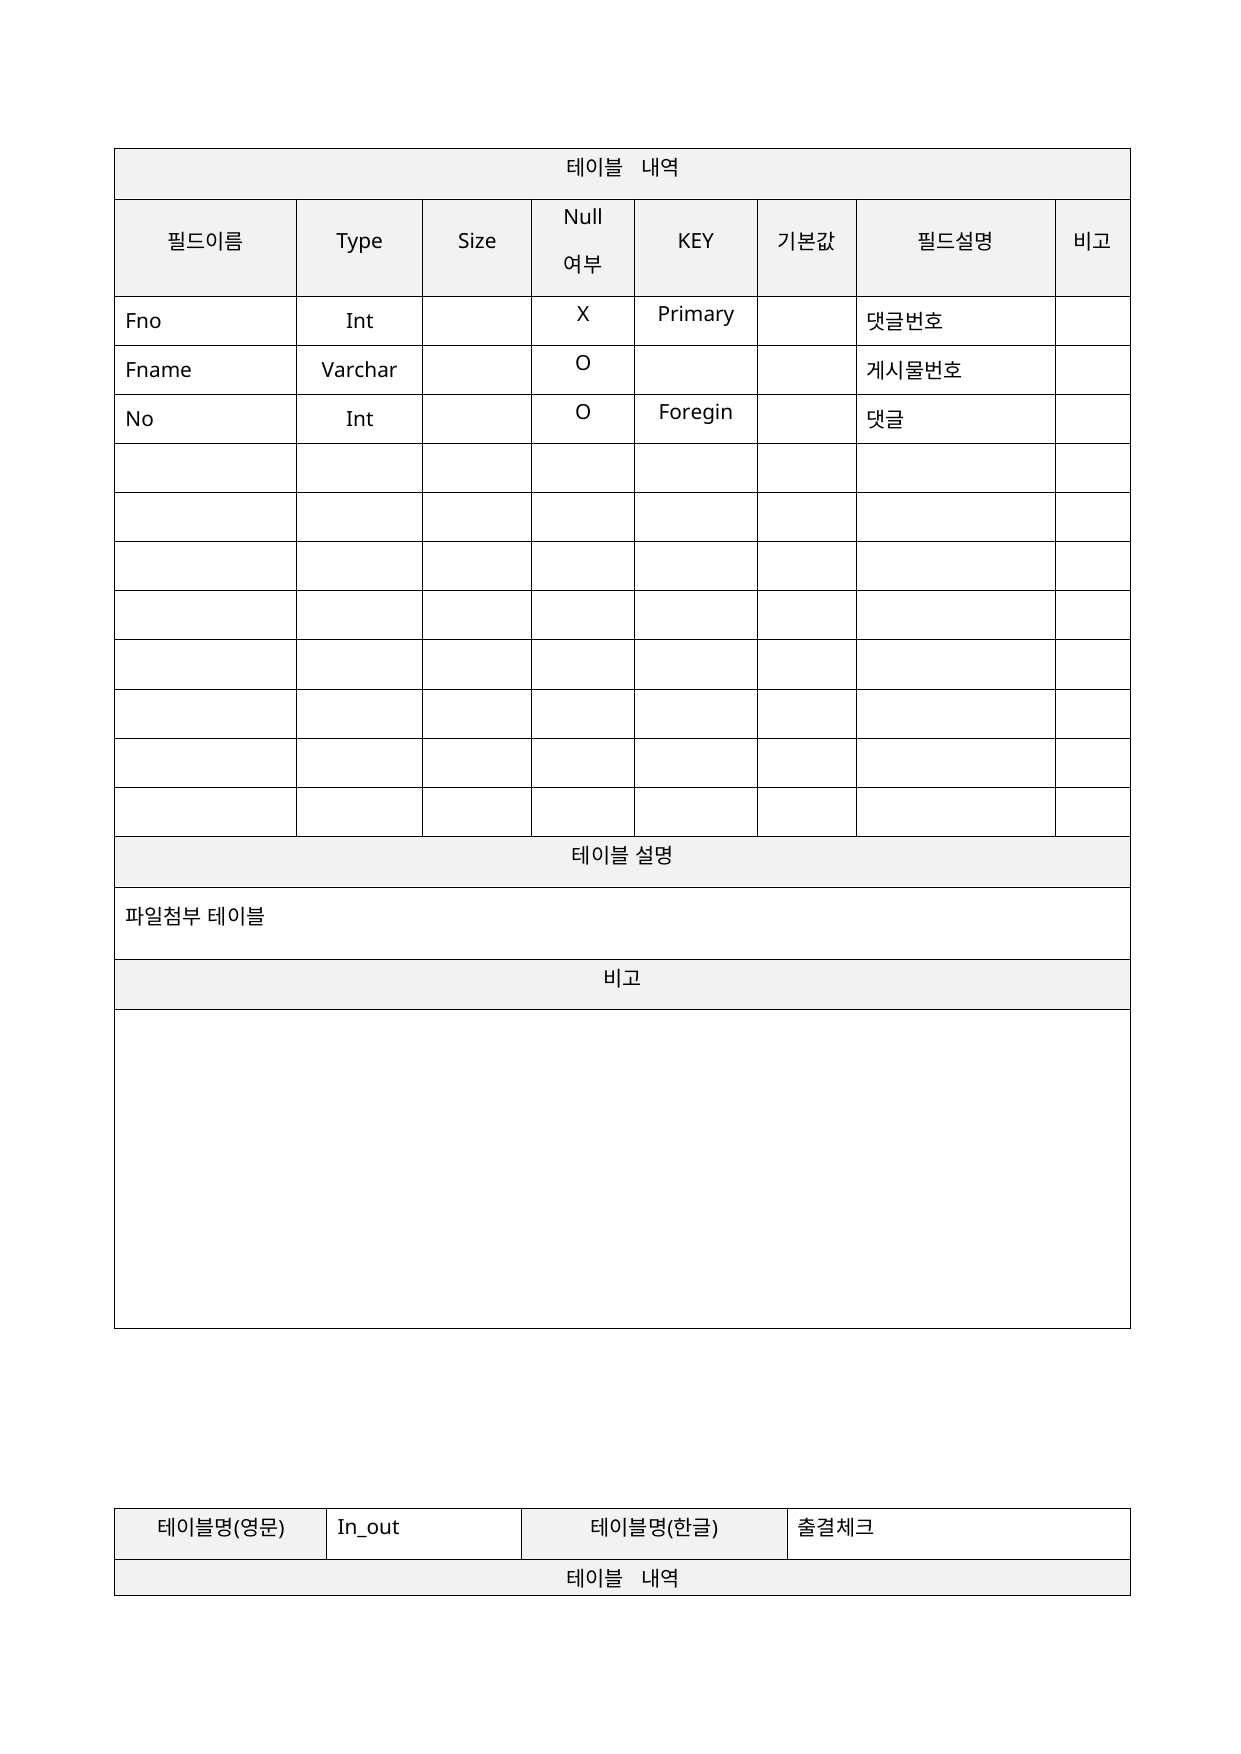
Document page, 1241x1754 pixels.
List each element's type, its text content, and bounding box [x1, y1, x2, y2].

table_cell 테이블 내역 [115, 1560, 1130, 1595]
table_cell [635, 444, 757, 492]
table_cell [532, 640, 634, 688]
table_cell [423, 739, 531, 787]
table_cell [1056, 591, 1130, 639]
table_cell KEY [635, 200, 757, 296]
table_cell [115, 640, 296, 688]
table_cell 파일첨부 테이블 [115, 888, 1130, 958]
table_cell [423, 297, 531, 345]
table_cell 테이블 내역 [115, 149, 1130, 198]
table_cell X [532, 297, 634, 345]
table_cell [857, 542, 1055, 590]
table_cell Null여부 [532, 200, 634, 296]
table_cell [1056, 297, 1130, 345]
table_header 테이블명(한글) [522, 1509, 787, 1559]
table_cell [115, 493, 296, 541]
table_cell [297, 739, 422, 787]
table_cell [1056, 493, 1130, 541]
table_cell [1056, 444, 1130, 492]
table_cell [1056, 542, 1130, 590]
table_header 출결체크 [788, 1509, 1130, 1559]
table_cell [635, 690, 757, 737]
table_cell 필드이름 [115, 200, 296, 296]
table_cell [532, 788, 634, 836]
table_cell [758, 395, 856, 443]
table_cell 비고 [115, 960, 1130, 1009]
table_cell [758, 739, 856, 787]
table_cell [532, 739, 634, 787]
table_cell [1056, 395, 1130, 443]
table_cell Foregin [635, 395, 757, 443]
table_cell Size [423, 200, 531, 296]
table_cell [758, 591, 856, 639]
table_cell [297, 542, 422, 590]
table_cell [758, 444, 856, 492]
table_cell [635, 542, 757, 590]
table_cell [758, 640, 856, 688]
table_cell Int [297, 395, 422, 443]
table_cell [115, 739, 296, 787]
table_cell 기본값 [758, 200, 856, 296]
table_cell [635, 493, 757, 541]
table_cell [857, 690, 1055, 737]
table_cell 비고 [1056, 200, 1130, 296]
table_cell [532, 493, 634, 541]
table_cell [857, 788, 1055, 836]
table_cell [297, 640, 422, 688]
table_cell [1056, 690, 1130, 737]
table_cell [857, 493, 1055, 541]
table_cell Int [297, 297, 422, 345]
table_cell [1056, 739, 1130, 787]
table_cell [423, 444, 531, 492]
table_cell [532, 690, 634, 737]
table_cell [423, 346, 531, 394]
table_cell 게시물번호 [857, 346, 1055, 394]
table_cell [1056, 346, 1130, 394]
table_cell [423, 591, 531, 639]
table_cell [423, 493, 531, 541]
table_cell [758, 346, 856, 394]
table_cell [532, 591, 634, 639]
table_cell [423, 395, 531, 443]
table_cell [857, 739, 1055, 787]
table_cell [758, 788, 856, 836]
table_cell Fno [115, 297, 296, 345]
table_cell No [115, 395, 296, 443]
table_cell [635, 640, 757, 688]
table_cell O [532, 395, 634, 443]
table_cell [857, 640, 1055, 688]
table_cell [115, 1010, 1130, 1327]
table_cell [635, 788, 757, 836]
table_cell [857, 444, 1055, 492]
table_cell Varchar [297, 346, 422, 394]
table_cell [115, 788, 296, 836]
table_cell [115, 690, 296, 737]
table_cell 필드설명 [857, 200, 1055, 296]
table_cell O [532, 346, 634, 394]
table_cell [297, 444, 422, 492]
table_cell [635, 739, 757, 787]
table_cell [115, 444, 296, 492]
table_cell [1056, 788, 1130, 836]
table_cell Type [297, 200, 422, 296]
table_cell Fname [115, 346, 296, 394]
table_cell [532, 444, 634, 492]
table_cell [297, 788, 422, 836]
table_cell 댓글번호 [857, 297, 1055, 345]
table_cell [635, 591, 757, 639]
table_cell [532, 542, 634, 590]
table_cell [115, 591, 296, 639]
table_cell [758, 690, 856, 737]
table_cell [635, 346, 757, 394]
table_cell Primary [635, 297, 757, 345]
table_cell 댓글 [857, 395, 1055, 443]
table_cell [423, 690, 531, 737]
table_cell [758, 493, 856, 541]
table_cell [857, 591, 1055, 639]
table_cell [297, 690, 422, 737]
table_cell [758, 297, 856, 345]
table_cell [115, 542, 296, 590]
table_cell [423, 542, 531, 590]
table_cell [297, 493, 422, 541]
table_header In_out [327, 1509, 521, 1559]
table_header 테이블명(영문) [115, 1509, 326, 1559]
table_cell [758, 542, 856, 590]
table_cell [423, 640, 531, 688]
table_cell [423, 788, 531, 836]
table_cell [297, 591, 422, 639]
table_cell 테이블 설명 [115, 837, 1130, 886]
table_cell [1056, 640, 1130, 688]
